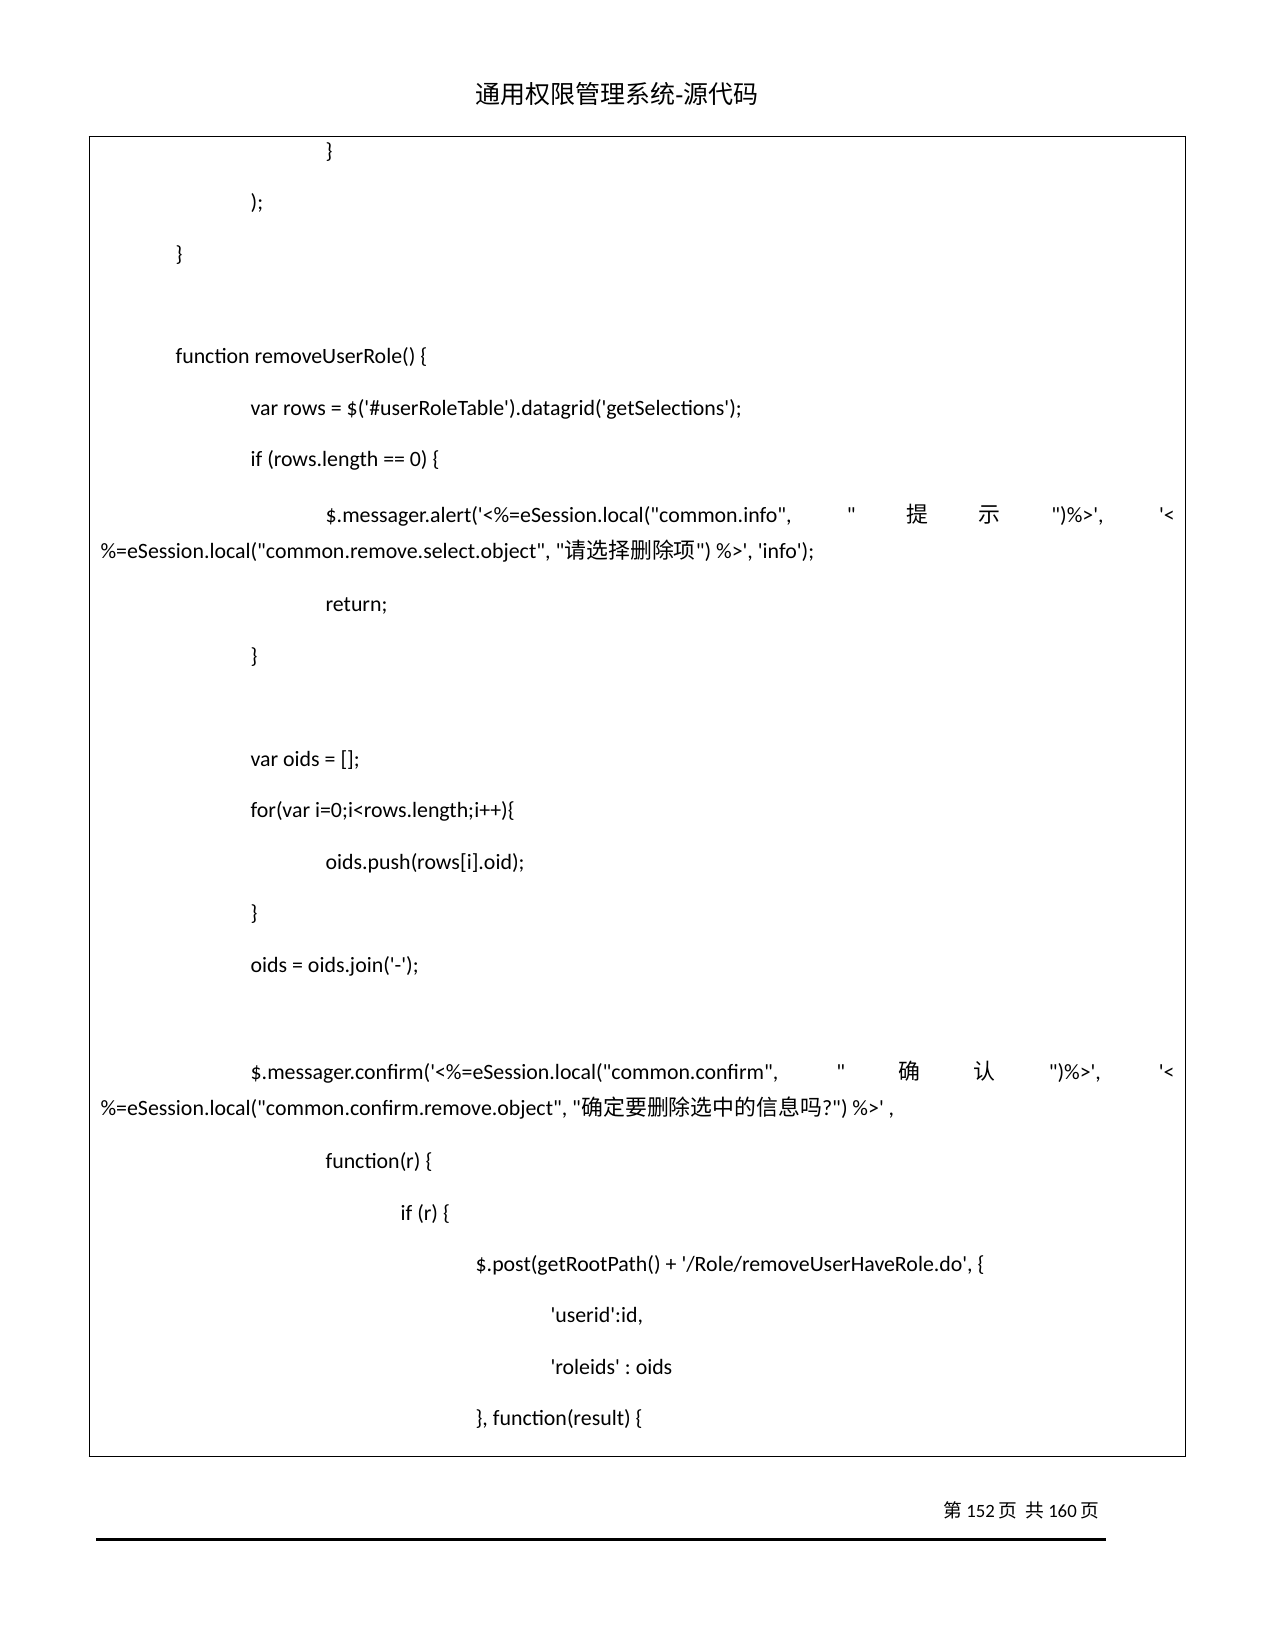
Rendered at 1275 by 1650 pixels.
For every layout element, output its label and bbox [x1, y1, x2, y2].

table_header [90, 137, 1185, 1456]
